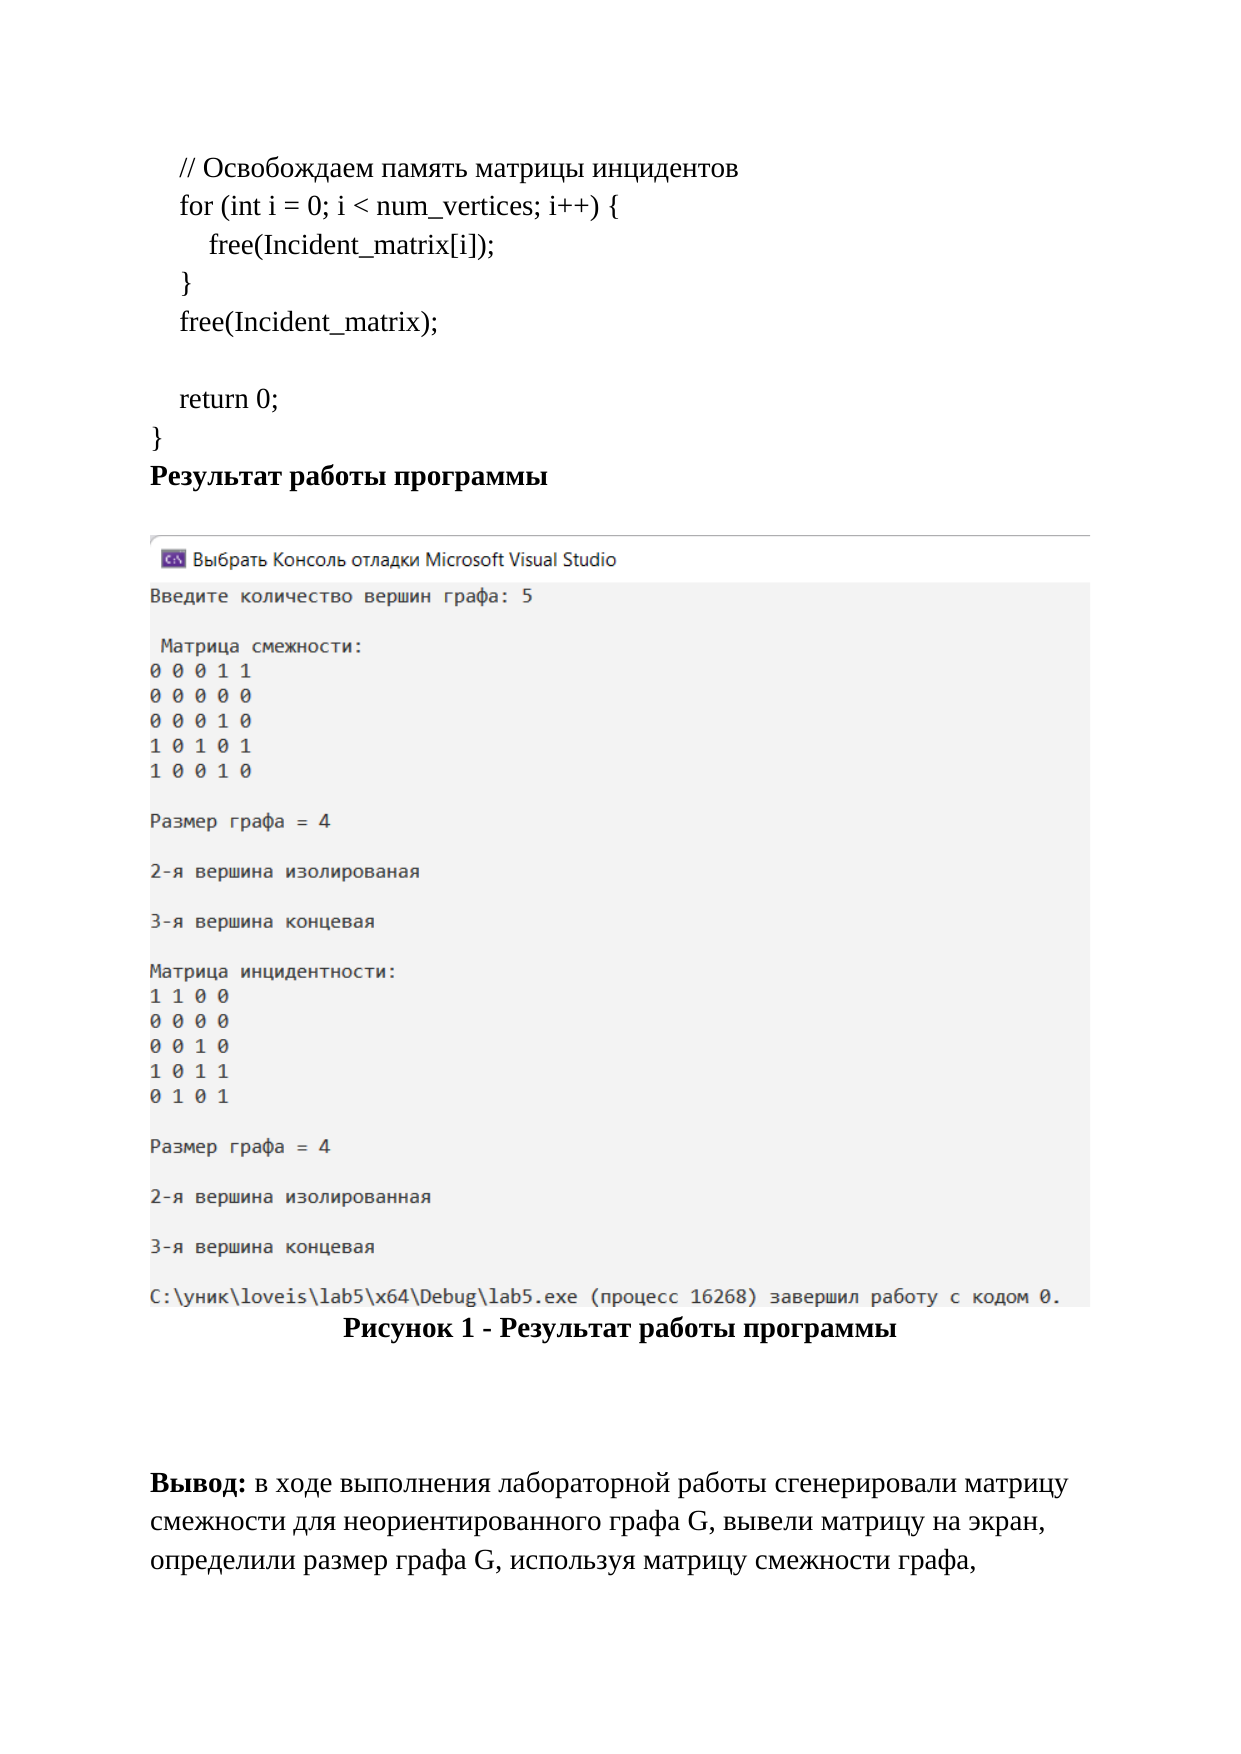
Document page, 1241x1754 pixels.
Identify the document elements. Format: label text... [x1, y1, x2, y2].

text Рисунок 1 - Результат работы программы [150, 1311, 1090, 1344]
text Вывод: в ходе выполнения лабораторной работы сгенерировали матрицу смежности для неориентированного графа G, вывели матрицу на экран, определили размер графа G, используя матрицу смежности графа, [150, 1465, 1090, 1575]
text return 0; [150, 381, 1090, 415]
text free(Incident_matrix[i]); [150, 227, 1090, 261]
text // Освобождаем память матрицы инцидентов [150, 150, 1090, 183]
text free(Incident_matrix); [150, 304, 1090, 338]
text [150, 188, 1090, 222]
text } [150, 266, 1090, 299]
text } [150, 420, 1090, 453]
text Результат работы программы [150, 458, 1090, 492]
picture [150, 535, 1091, 1307]
